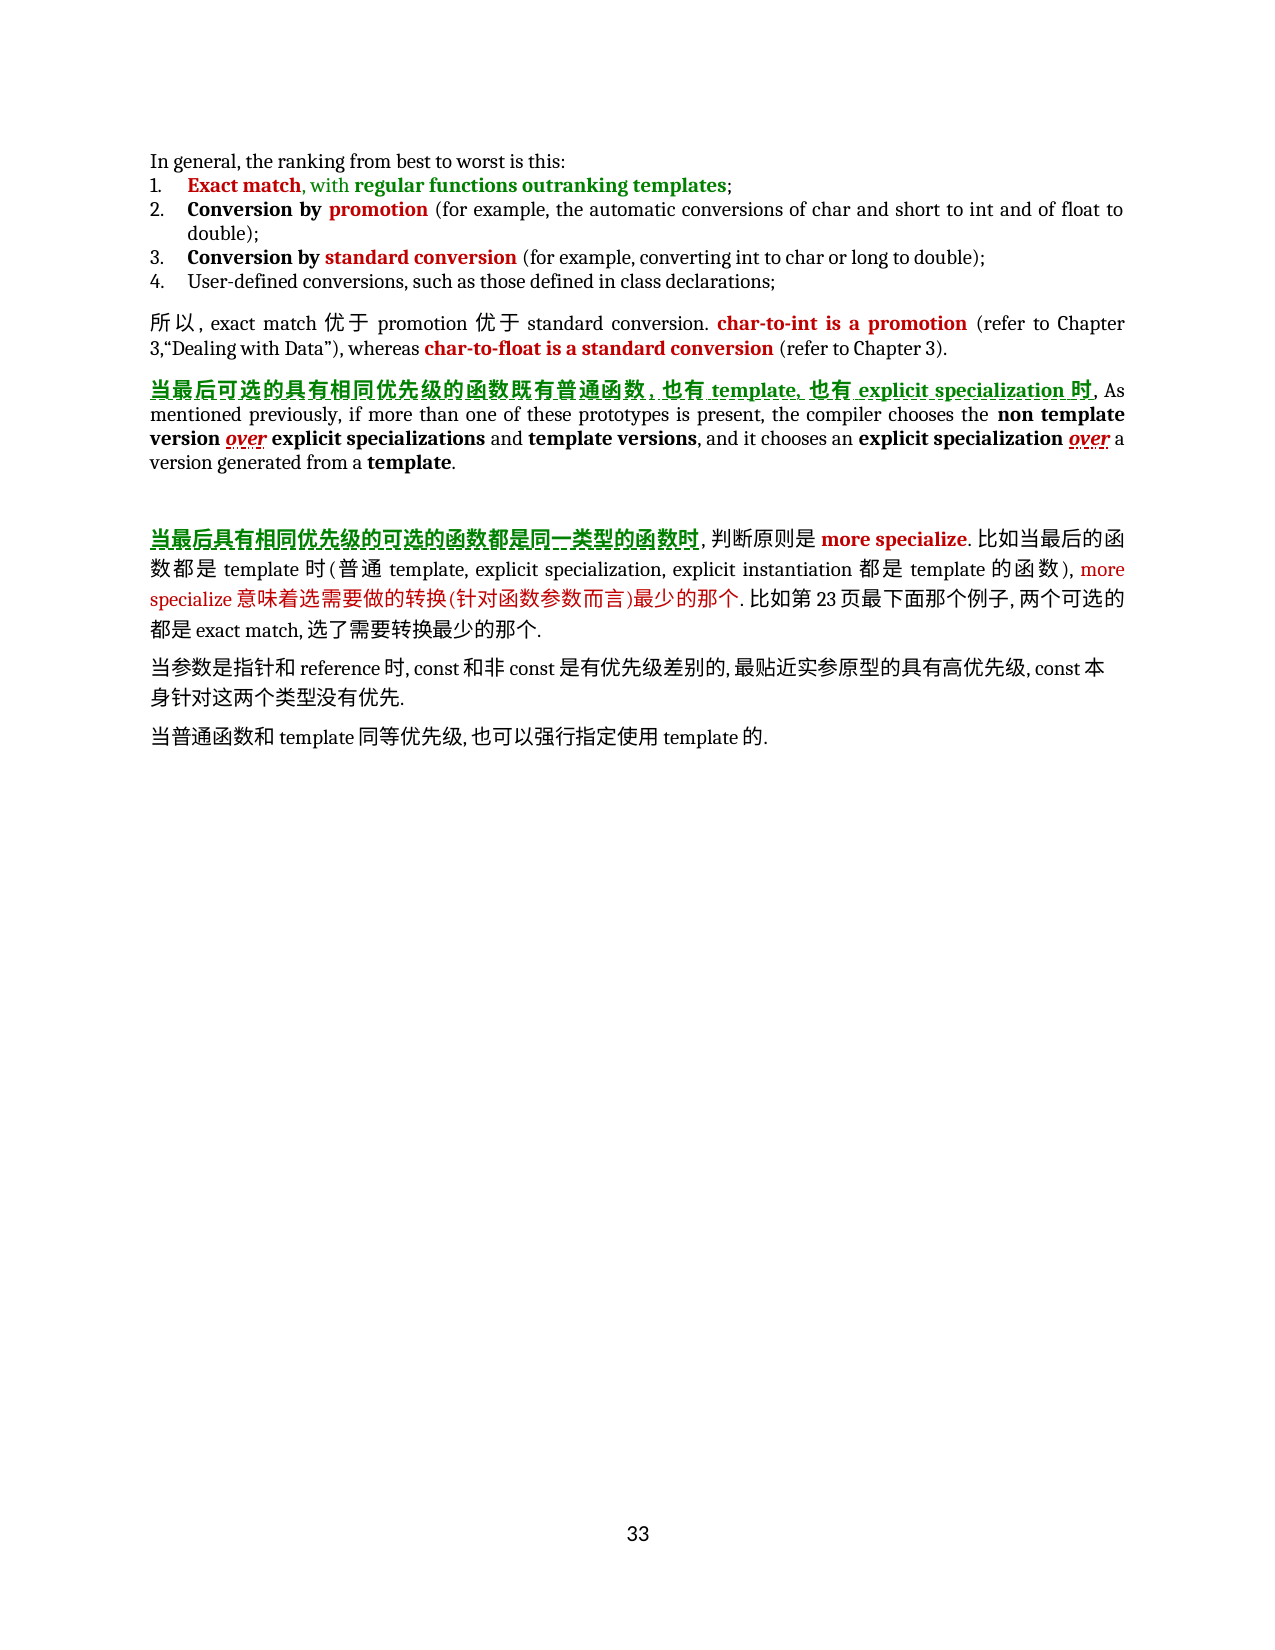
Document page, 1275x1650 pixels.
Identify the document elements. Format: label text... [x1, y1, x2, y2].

text 当最后可选的具有相同优先级的函数既有普通函数, 也有template, 也有explicit specialization时, As mentioned previously, if more than one of these prototypes is present, the compiler chooses the non template version over explicit specializations and template versions, and it chooses an explicit specialization over a version generated from a template. [150, 373, 1125, 475]
list Conversion by promotion (for example, the automatic conversions of char and short to int and of float to double); [150, 198, 1125, 246]
text In general, the ranking from best to worst is this: [150, 150, 1125, 174]
text 所以, exact match优于promotion优于standard conversion. char-to-int is a promotion (refer to Chapter 3,“Dealing with Data”), whereas char-to-float is a standard conversion (refer to Chapter 3). [150, 306, 1125, 360]
list Exact match, with regular functions outranking templates; [150, 174, 1125, 198]
list Conversion by standard conversion (for example, converting int to char or long to double); [150, 246, 1125, 270]
text 当最后具有相同优先级的可选的函数都是同一类型的函数时, 判断原则是more specialize. 比如当最后的函数都是template时(普通template, explicit specialization, explicit instantiation都是template的函数), more specialize意味着选需要做的转换(针对函数参数而言)最少的那个. 比如第23页最下面那个例子, 两个可选的都是exact match, 选了需要转换最少的那个. [150, 522, 1125, 643]
text 当参数是指针和reference时, const和非const是有优先级差别的, 最贴近实参原型的具有高优先级, const本身针对这两个类型没有优先. [150, 651, 1125, 712]
list User-defined conversions, such as those defined in class declarations; [150, 270, 1125, 294]
text 当普通函数和template同等优先级, 也可以强行指定使用template的. [150, 720, 1125, 750]
